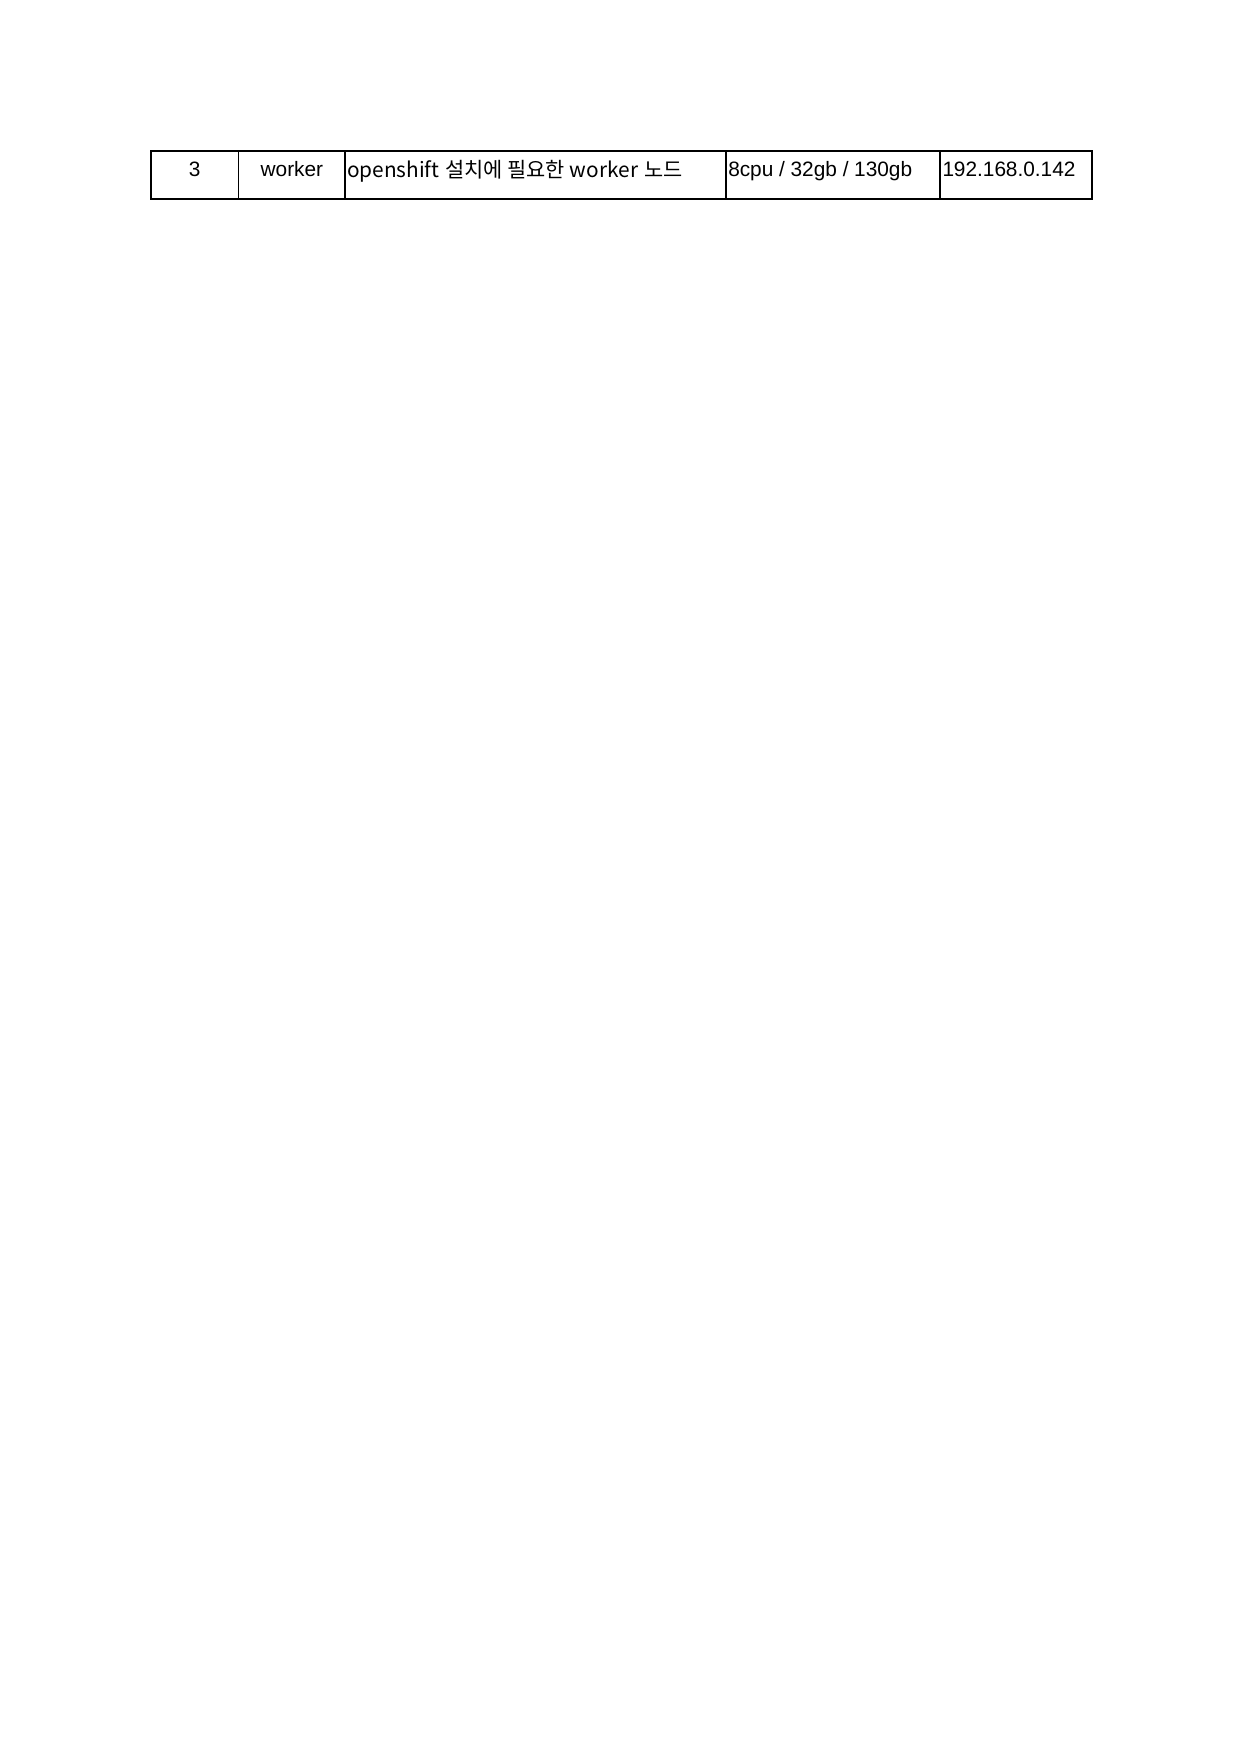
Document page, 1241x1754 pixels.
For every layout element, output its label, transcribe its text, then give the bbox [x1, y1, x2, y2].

table_cell 3 [152, 152, 238, 198]
table_cell 192.168.0.142 [941, 152, 1091, 198]
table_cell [346, 152, 725, 198]
table_cell 8cpu / 32gb / 130gb [727, 152, 939, 198]
table_cell worker [239, 152, 344, 198]
